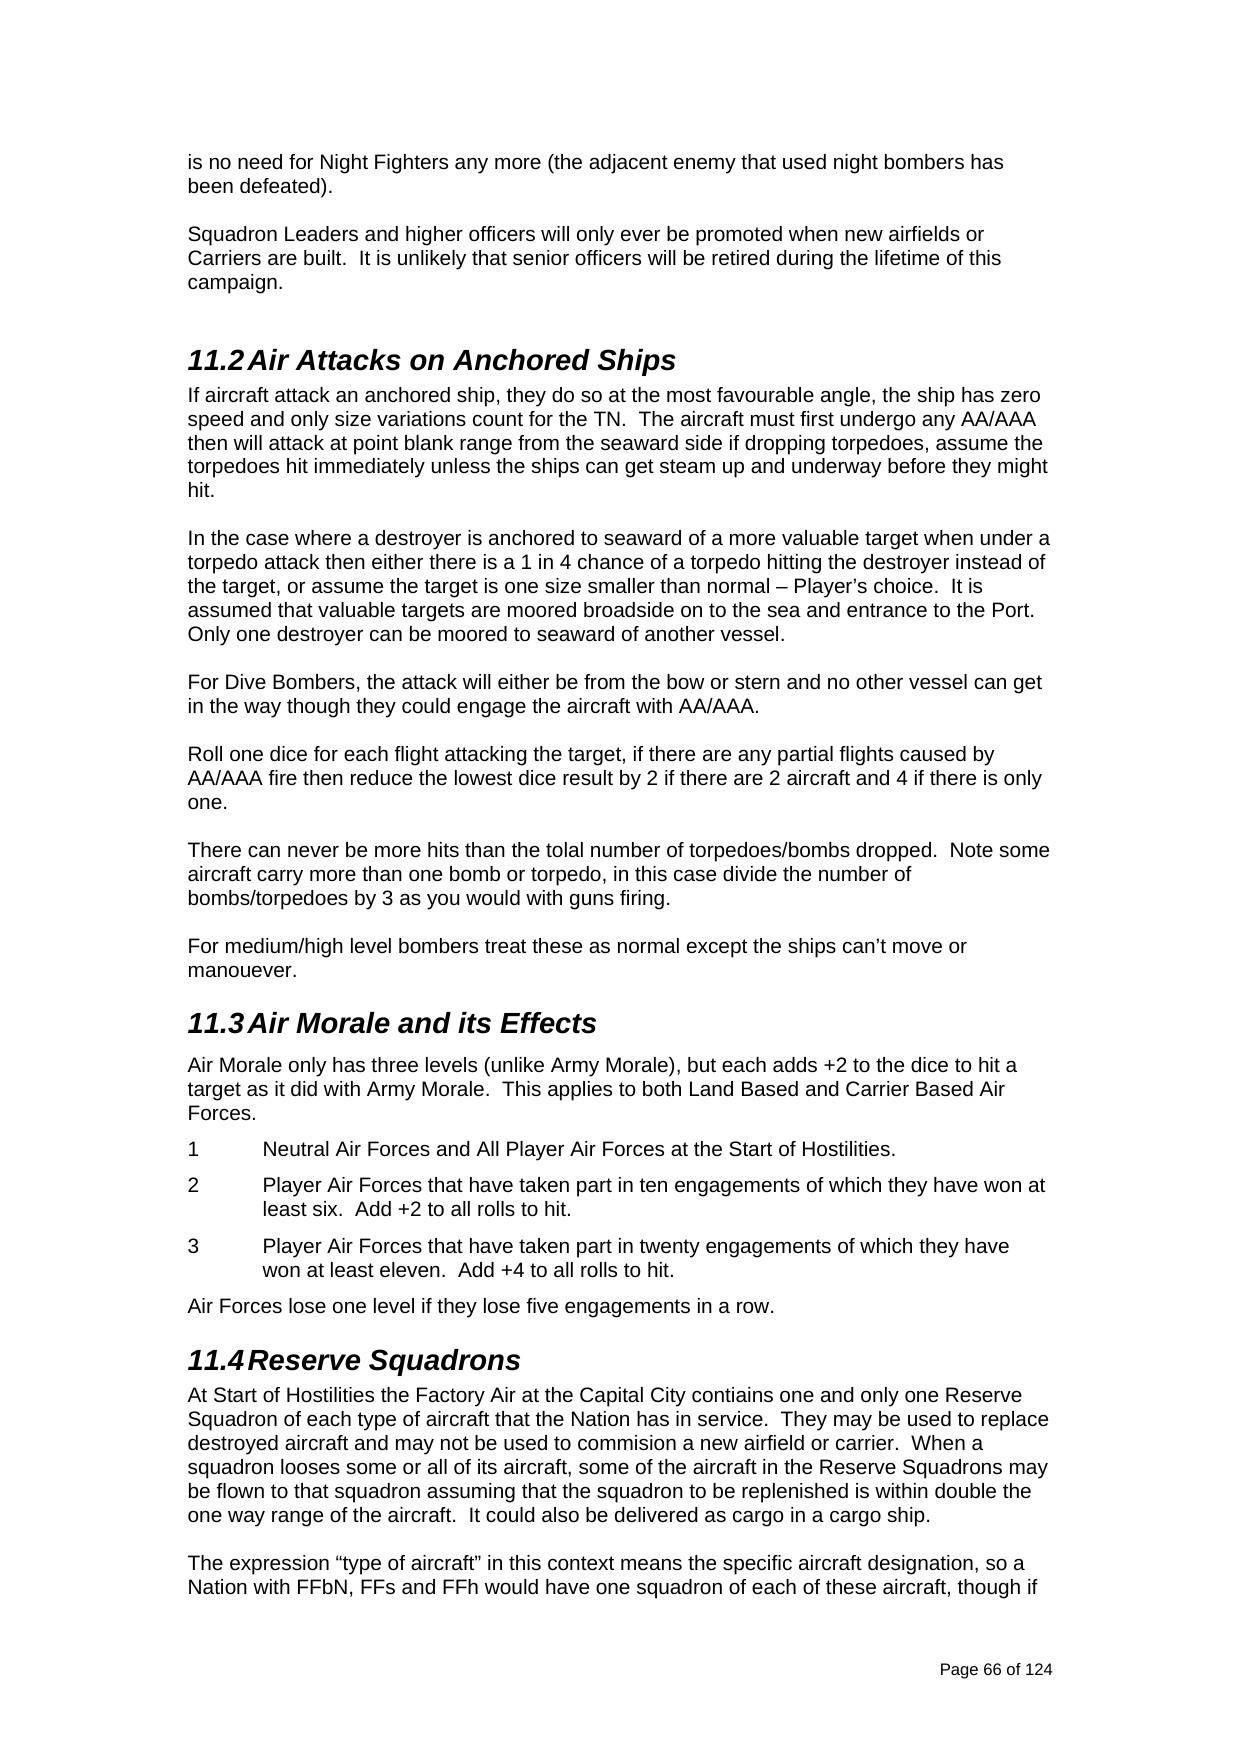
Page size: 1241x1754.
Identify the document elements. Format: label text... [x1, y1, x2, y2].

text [187, 150, 1053, 198]
text Air Morale only has three levels (unlike Army Morale), but each adds +2 to the dice to hit a target as it did with Army Morale. This applies to both Land Based and Carrier Based Air Forces. [187, 1052, 1053, 1124]
text At Start of Hostilities the Factory Air at the Capital City contiains one and only one Reserve Squadron of each type of aircraft that the Nation has in service. They may be used to replace destroyed aircraft and may not be used to commision a new airfield or carrier. When a squadron looses some or all of its aircraft, some of the aircraft in the Reserve Squadrons may be flown to that squadron assuming that the squadron to be replenished is within double the one way range of the aircraft. It could also be delivered as cargo in a cargo ship. [187, 1383, 1053, 1527]
subtitle Air Morale and its Effects [187, 1006, 1053, 1040]
list Neutral Air Forces and All Player Air Forces at the Start of Hostilities. [187, 1137, 1053, 1161]
text For medium/high level bombers treat these as normal except the ships can’t move or manouever. [187, 933, 1053, 981]
text For Dive Bombers, the attack will either be from the bow or stern and no other vessel can get in the way though they could engage the aircraft with AA/AAA. [187, 670, 1053, 718]
subtitle Reserve Squadrons [187, 1343, 1053, 1377]
list Player Air Forces that have taken part in ten engagements of which they have won at least six. Add +2 to all rolls to hit. [187, 1173, 1053, 1221]
text In the case where a destroyer is anchored to seaward of a more valuable target when under a torpedo attack then either there is a 1 in 4 chance of a torpedo hitting the destroyer instead of the target, or assume the target is one size smaller than normal – Player’s choice. It is assumed that valuable targets are moored broadside on to the sea and entrance to the Port. Only one destroyer can be moored to seaward of another vessel. [187, 526, 1053, 646]
text There can never be more hits than the tolal number of torpedoes/bombs dropped. Note some aircraft carry more than one bomb or torpedo, in this case divide the number of bombs/torpedoes by 3 as you would with guns firing. [187, 838, 1053, 909]
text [187, 1551, 1053, 1598]
list Player Air Forces that have taken part in twenty engagements of which they have won at least eleven. Add +4 to all rolls to hit. [187, 1234, 1053, 1282]
text Squadron Leaders and higher officers will only ever be promoted when new airfields or Carriers are built. It is unlikely that senior officers will be retired during the lifetime of this campaign. [187, 222, 1053, 294]
text If aircraft attack an anchored ship, they do so at the most favourable angle, the ship has zero speed and only size variations count for the TN. The aircraft must first undergo any AA/AAA then will attack at point blank range from the seaward side if dropping torpedoes, assume the torpedoes hit immediately unless the ships can get steam up and underway before they might hit. [187, 382, 1053, 502]
text Air Forces lose one level if they lose five engagements in a row. [187, 1294, 1053, 1318]
text Roll one dice for each flight attacking the target, if there are any partial flights caused by AA/AAA fire then reduce the lowest dice result by 2 if there are 2 aircraft and 4 if there is only one. [187, 742, 1053, 814]
subtitle Air Attacks on Anchored Ships [187, 343, 1053, 376]
